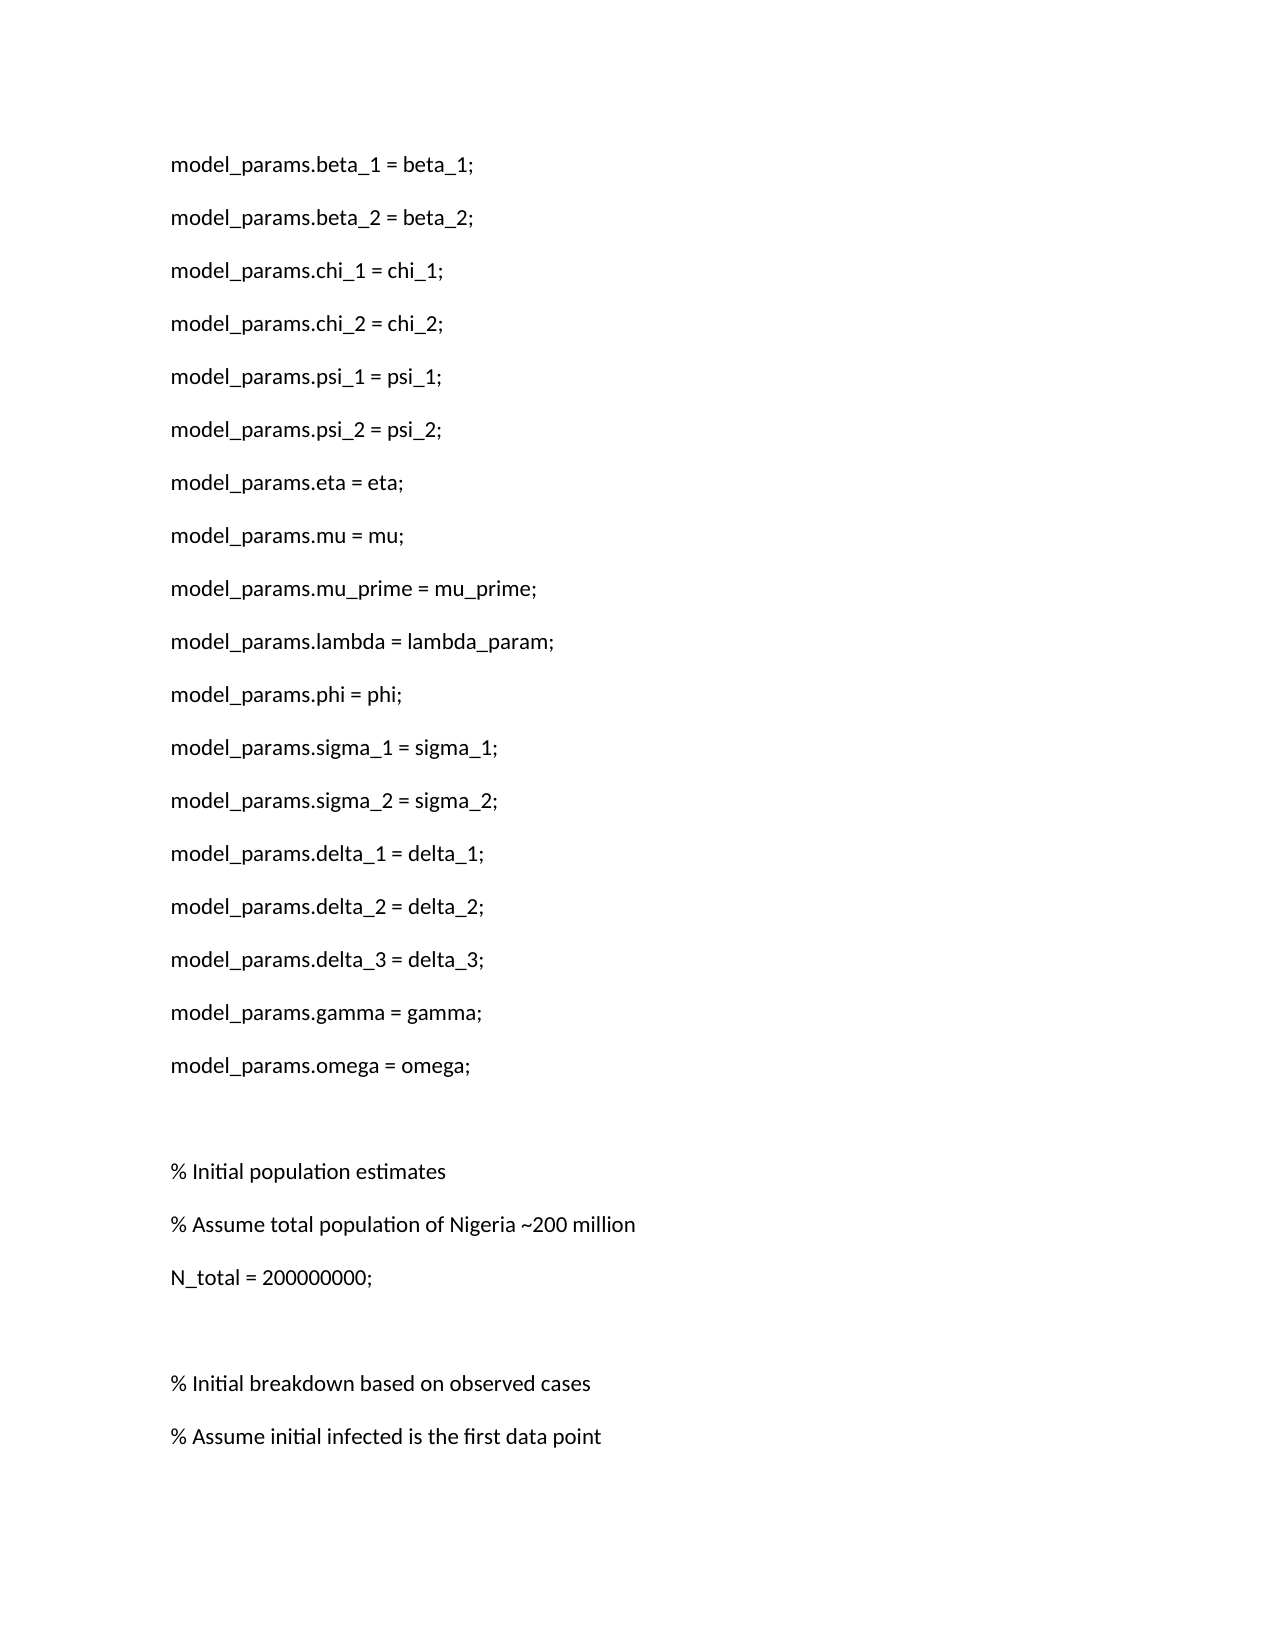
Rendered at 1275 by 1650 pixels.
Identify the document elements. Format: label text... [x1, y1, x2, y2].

text model_params.sigma_2 = sigma_2; [150, 786, 1125, 814]
text model_params.beta_1 = beta_1; [150, 150, 1125, 178]
text model_params.lambda = lambda_param; [150, 627, 1125, 655]
text model_params.sigma_1 = sigma_1; [150, 733, 1125, 761]
text N_total = 200000000; [150, 1263, 1125, 1291]
text % Assume initial infected is the first data point [150, 1422, 1125, 1451]
text model_params.mu = mu; [150, 521, 1125, 549]
text model_params.chi_2 = chi_2; [150, 309, 1125, 337]
text model_params.gamma = gamma; [150, 998, 1125, 1026]
text % Initial breakdown based on observed cases [150, 1369, 1125, 1397]
text model_params.mu_prime = mu_prime; [150, 574, 1125, 602]
text model_params.psi_1 = psi_1; [150, 362, 1125, 390]
text model_params.omega = omega; [150, 1051, 1125, 1079]
text model_params.delta_3 = delta_3; [150, 945, 1125, 973]
text model_params.phi = phi; [150, 680, 1125, 708]
text % Initial population estimates [150, 1157, 1125, 1185]
text model_params.delta_2 = delta_2; [150, 892, 1125, 920]
text model_params.psi_2 = psi_2; [150, 415, 1125, 443]
text model_params.eta = eta; [150, 468, 1125, 496]
text model_params.beta_2 = beta_2; [150, 203, 1125, 231]
text model_params.delta_1 = delta_1; [150, 839, 1125, 867]
text % Assume total population of Nigeria ~200 million [150, 1210, 1125, 1238]
text model_params.chi_1 = chi_1; [150, 256, 1125, 284]
